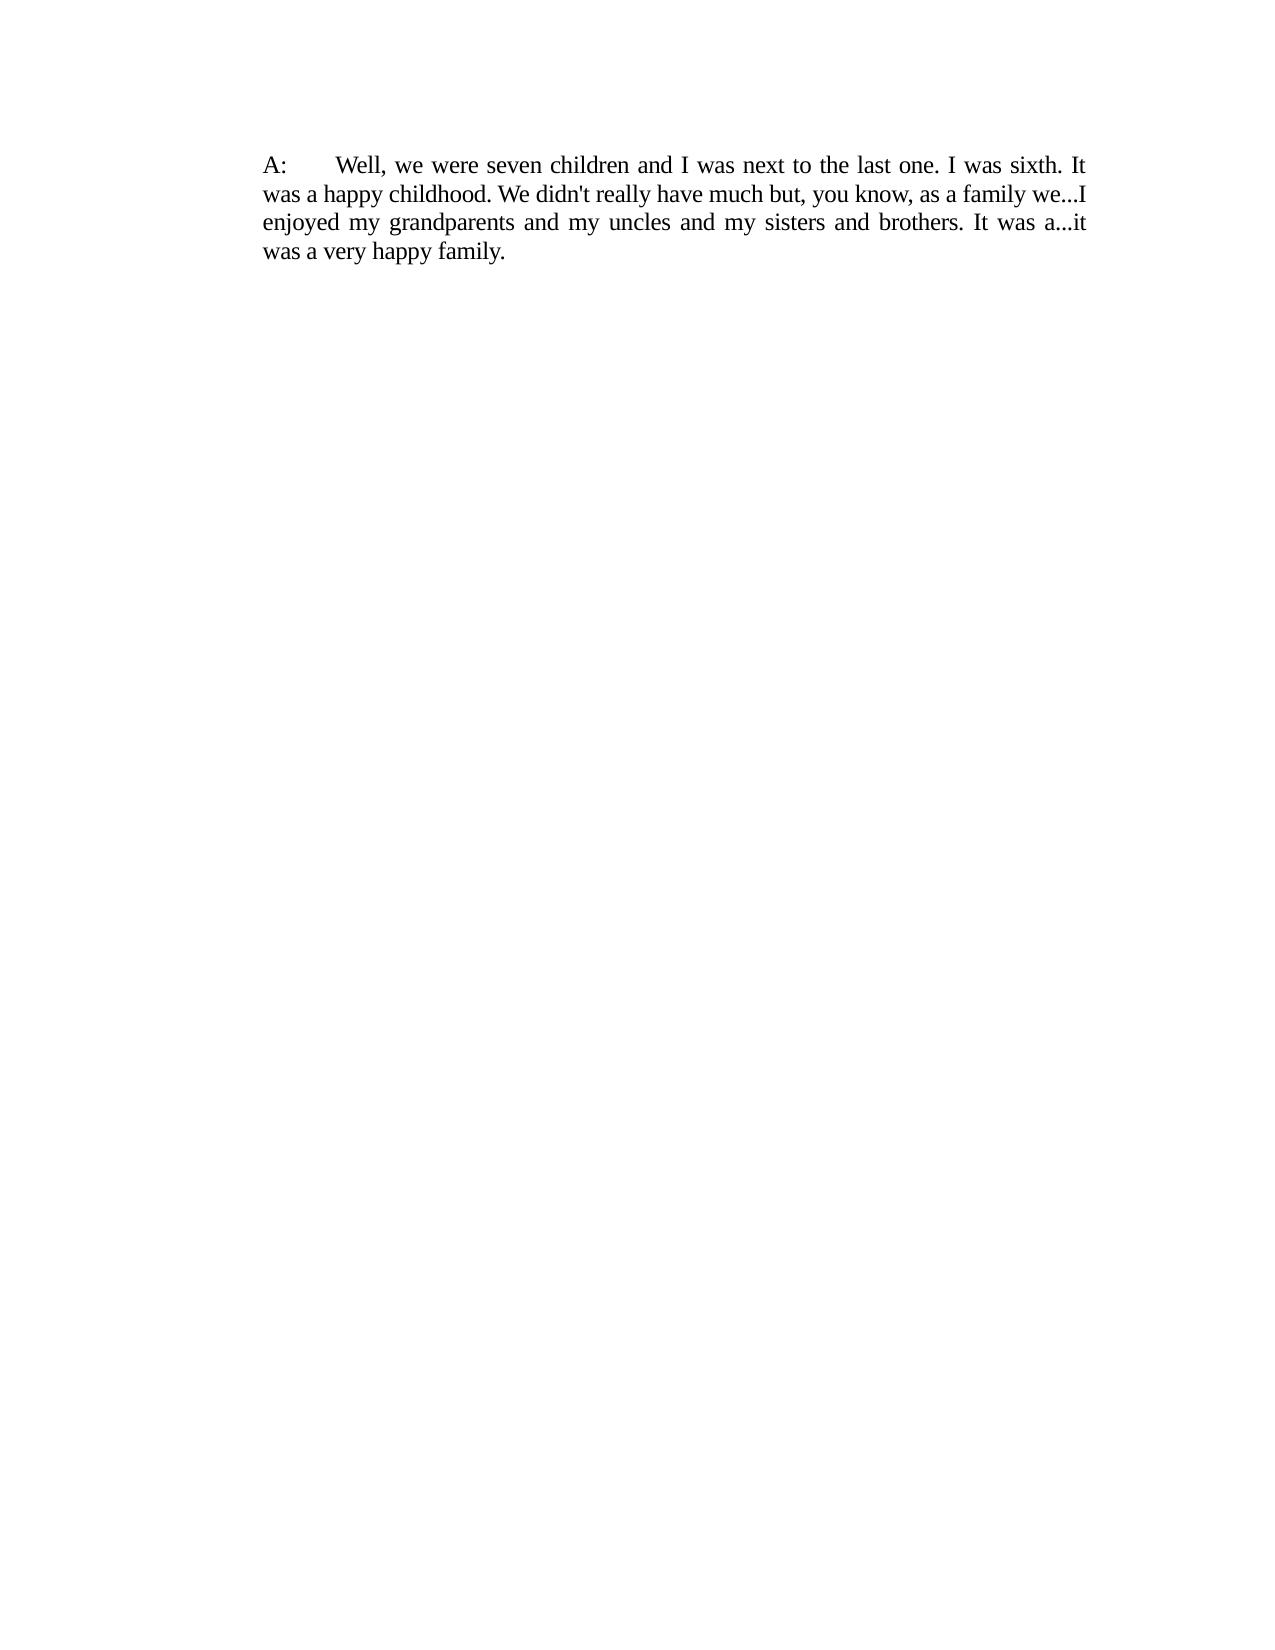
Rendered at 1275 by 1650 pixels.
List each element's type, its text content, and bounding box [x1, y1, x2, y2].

text A: Well, we were seven children and I was next to the last one. I was sixth. It was a happy childhood. We didn't really have much but, you know, as a family we...I enjoyed my grandparents and my uncles and my sisters and brothers. It was a...it was a very happy family. [262, 150, 1087, 265]
